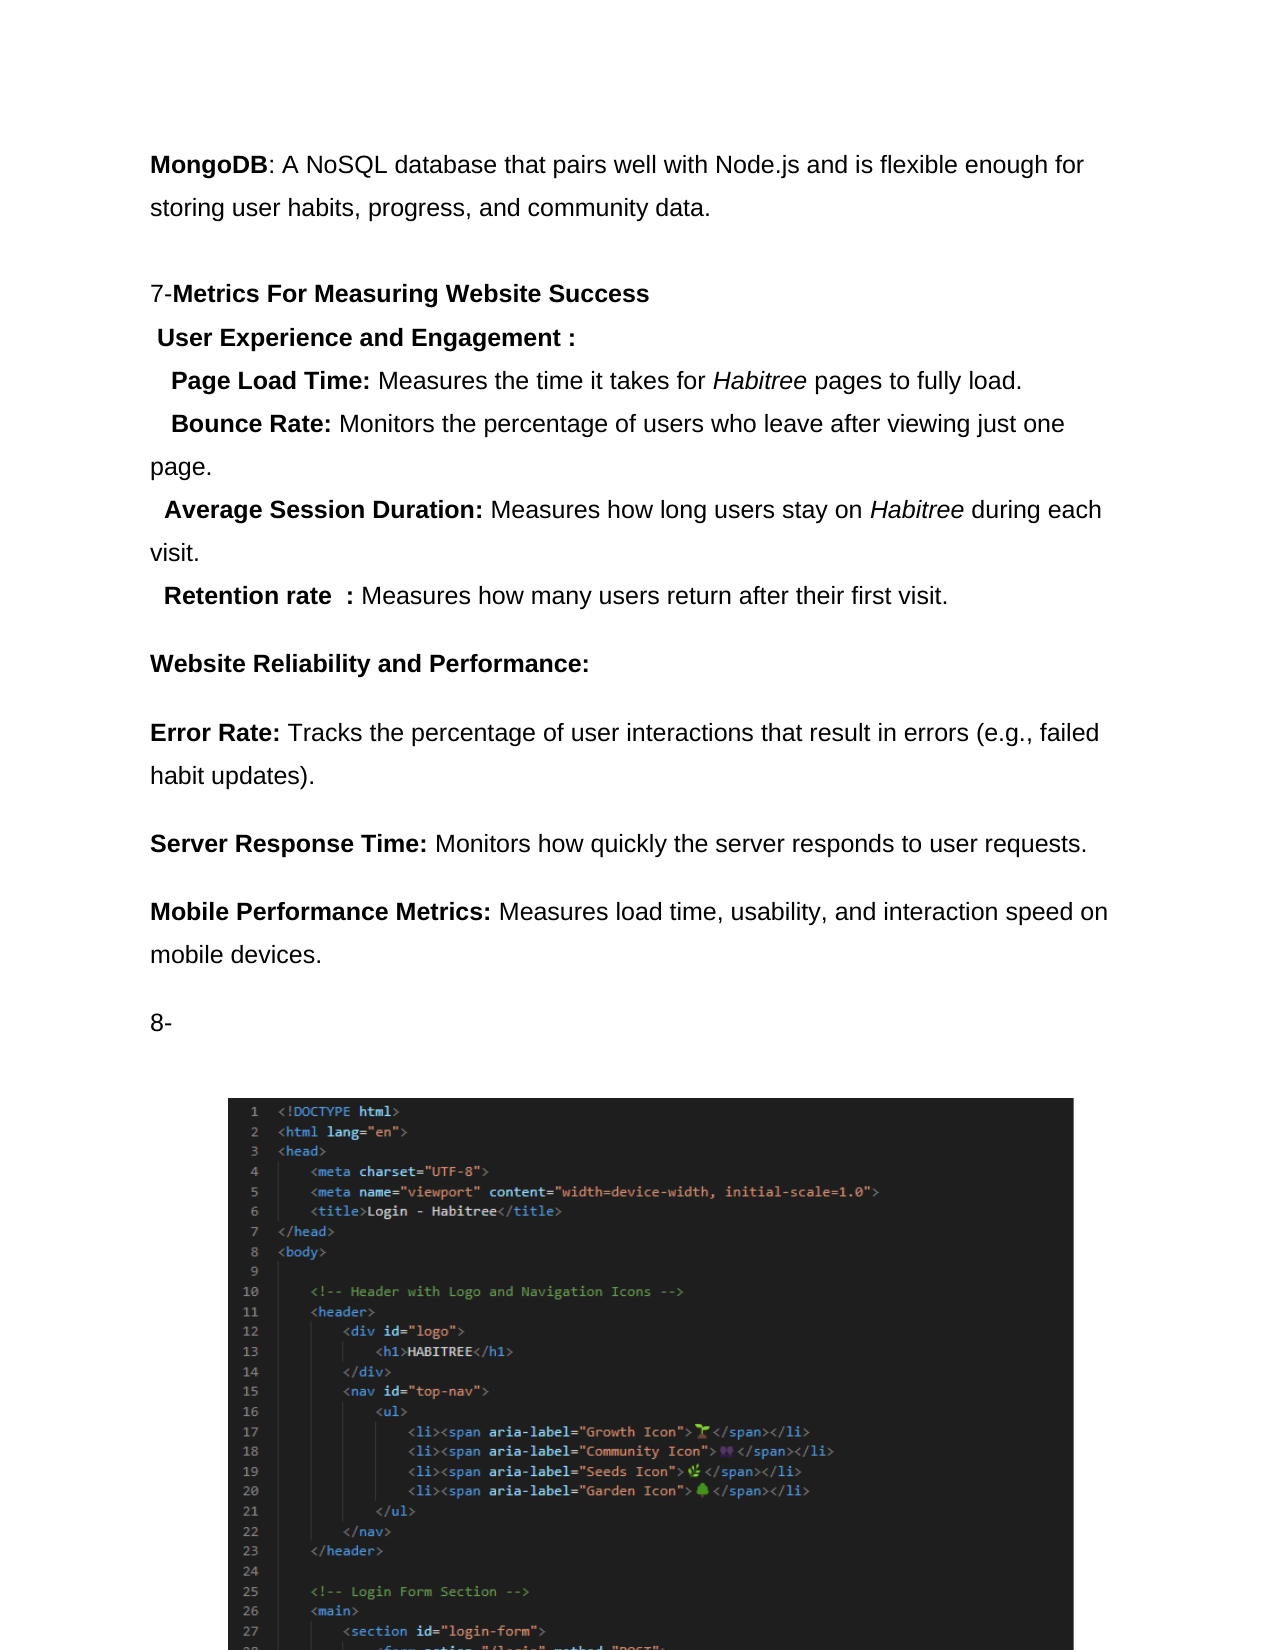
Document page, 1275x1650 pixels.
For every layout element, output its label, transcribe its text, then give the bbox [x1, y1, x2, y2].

text Mobile Performance Metrics: Measures load time, usability, and interaction speed on mobile devices. [150, 897, 1125, 969]
text User Experience and Engagement : [150, 322, 1125, 351]
text 7-Metrics For Measuring Website Success [150, 279, 1125, 308]
text MongoDB: A NoSQL database that pairs well with Node.js and is flexible enough for storing user habits, progress, and community data. [150, 150, 1125, 222]
text Bounce Rate: Monitors the percentage of users who leave after viewing just one page. [150, 409, 1125, 481]
picture [228, 1098, 1074, 1650]
text Error Rate: Tracks the percentage of user interactions that result in errors (e.g., failed habit updates). [150, 717, 1125, 789]
text Server Response Time: Monitors how quickly the server responds to user requests. [150, 829, 1125, 857]
text Website Reliability and Performance: [150, 649, 1125, 678]
text Average Session Duration: Measures how long users stay on Habitree during each visit. [150, 495, 1125, 567]
text 8- [150, 1008, 1125, 1037]
text Retention rate : Measures how many users return after their first visit. [150, 581, 1125, 610]
text Page Load Time: Measures the time it takes for Habitree pages to fully load. [150, 366, 1125, 394]
